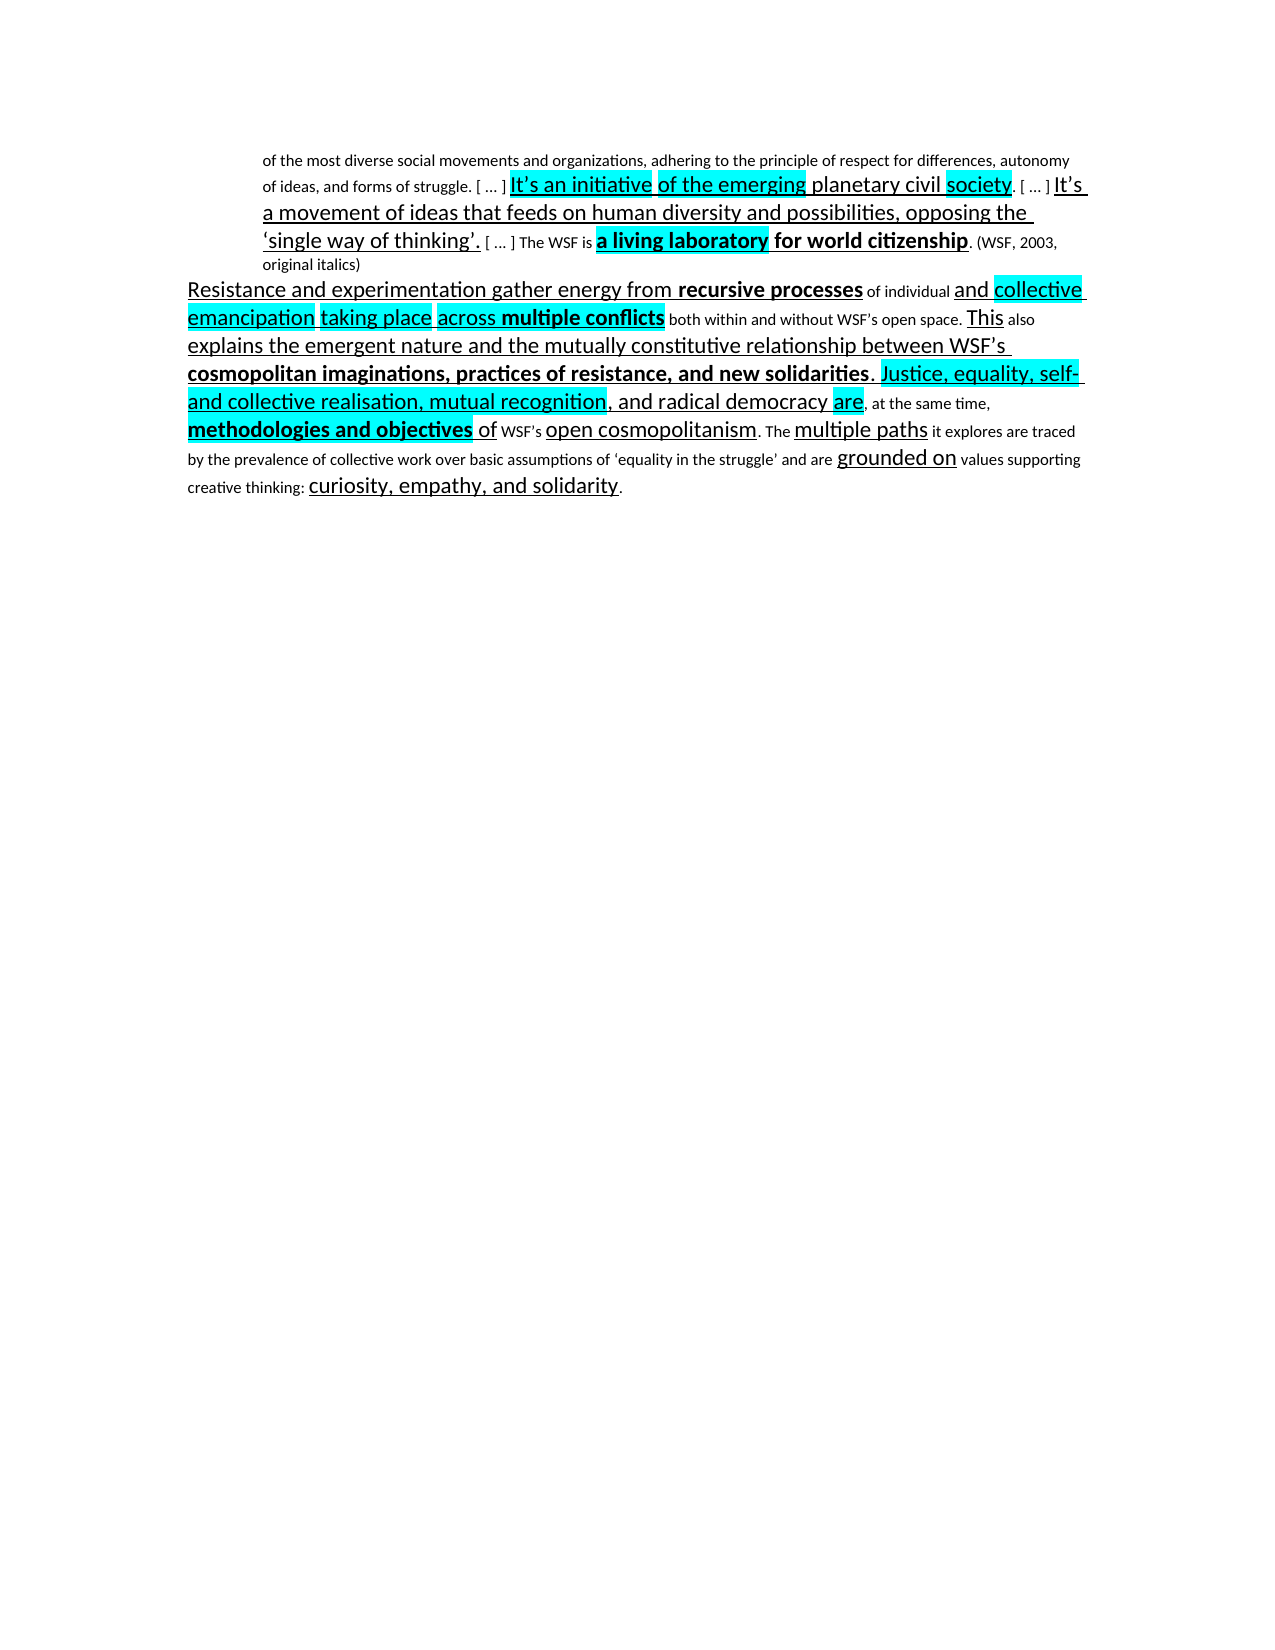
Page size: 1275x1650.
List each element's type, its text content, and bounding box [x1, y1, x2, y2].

text Resistance and experimentation gather energy from recursive processes of individual and collective emancipation taking place across multiple conflicts both within and without WSF’s open space. This also explains the emergent nature and the mutually constitutive relationship between WSF’s cosmopolitan imaginations, practices of resistance, and new solidarities. Justice, equality, self- and collective realisation, mutual recognition, and radical democracy are, at the same time, methodologies and objectives of WSF’s open cosmopolitanism. The multiple paths it explores are traced by the prevalence of collective work over basic assumptions of ‘equality in the struggle’ and are grounded on values supporting creative thinking: curiosity, empathy, and solidarity. [187, 275, 1087, 499]
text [262, 150, 1087, 275]
